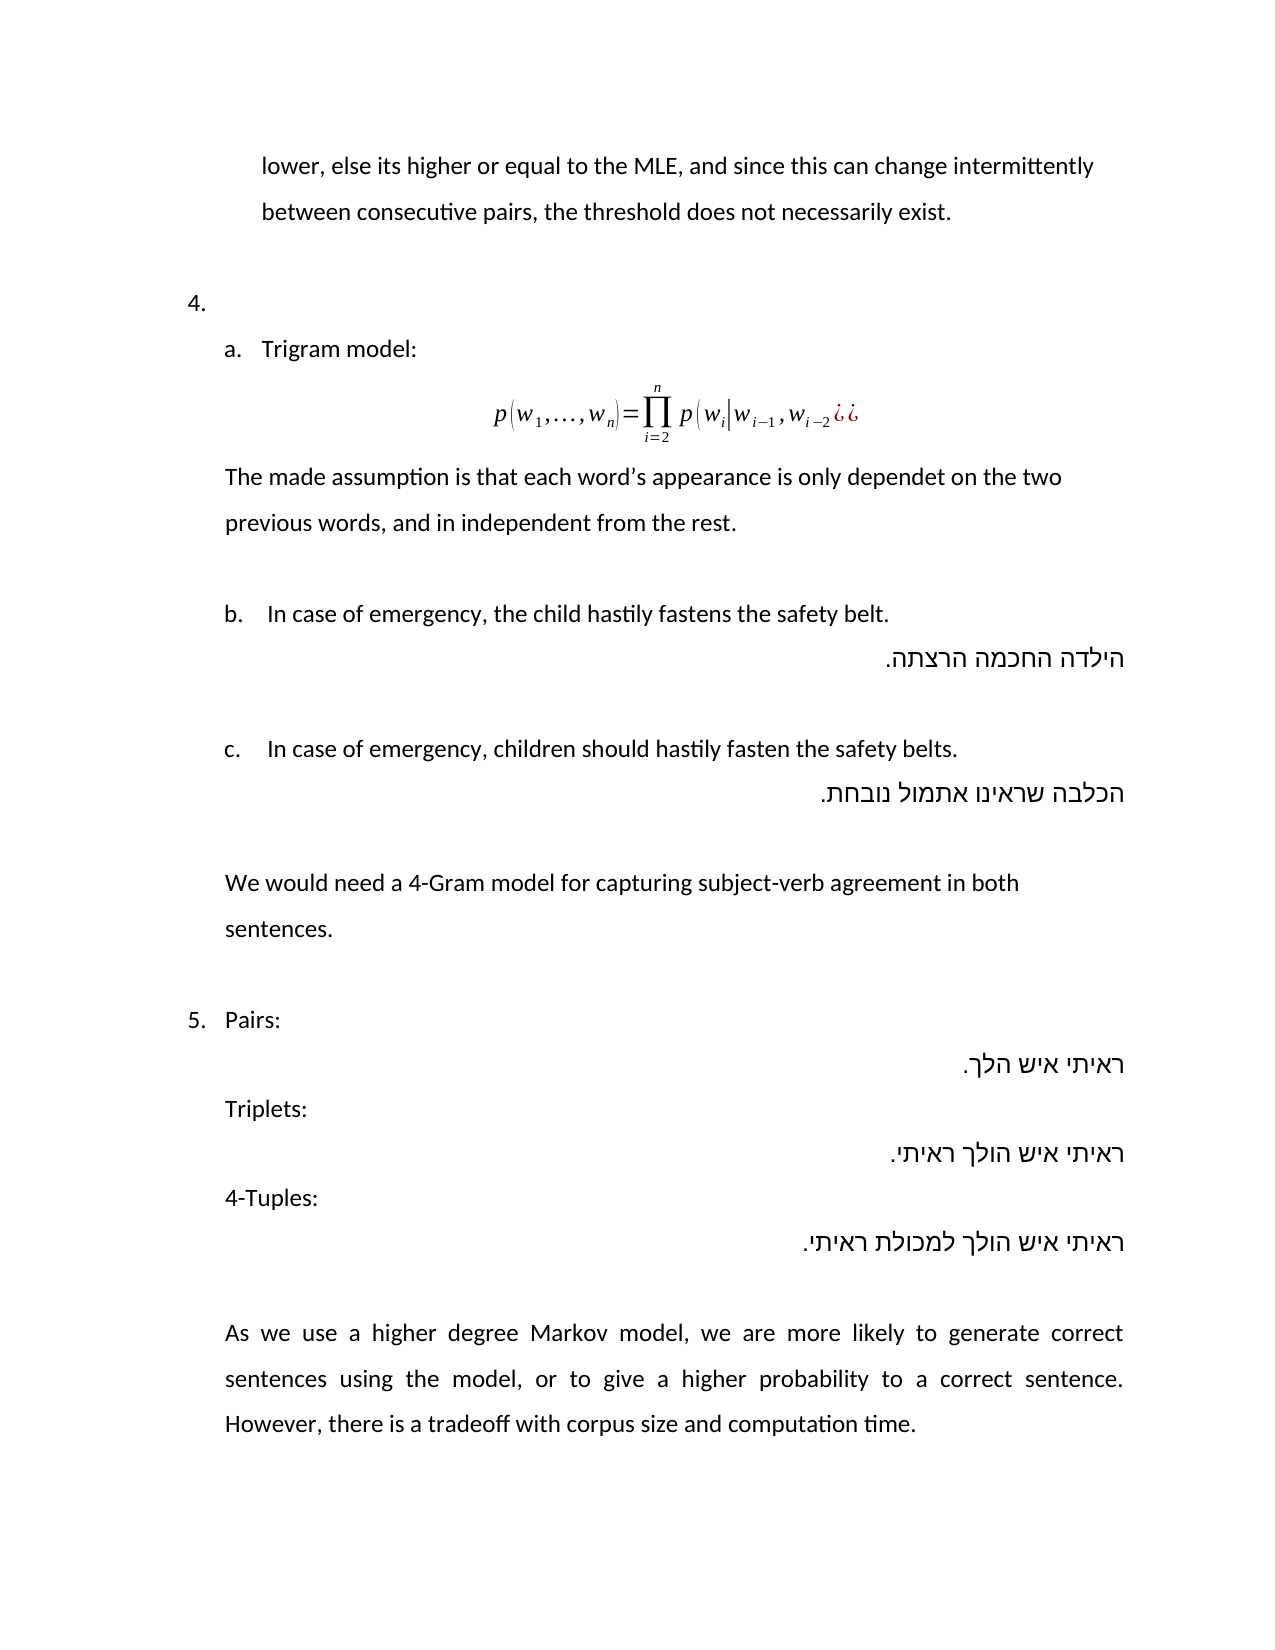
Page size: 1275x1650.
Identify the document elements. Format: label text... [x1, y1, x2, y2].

text The made assumption is that each word’s appearance is only dependet on the two previous words, and in independent from the rest. [225, 461, 1125, 537]
text ראיתי איש הולך ראיתי. [150, 1139, 1125, 1168]
text ראיתי איש הולך למכולת ראיתי. [150, 1228, 1125, 1257]
list In case of emergency, children should hastily fasten the safety belts. [224, 733, 1125, 763]
text הילדה החכמה הרצתה. [150, 644, 1125, 673]
list Pairs: [187, 1005, 1125, 1035]
list In case of emergency, the child hastily fastens the safety belt. [224, 598, 1125, 629]
text We would need a 4-Gram model for capturing subject-verb agreement in both sentences. [225, 867, 1125, 944]
text ראיתי איש הלך. [150, 1050, 1125, 1079]
text הכלבה שראינו אתמול נובחת. [150, 779, 1125, 807]
text Triplets: [150, 1093, 1125, 1124]
text 4-Tuples: [150, 1182, 1125, 1213]
list Trigram model: [224, 333, 1125, 363]
